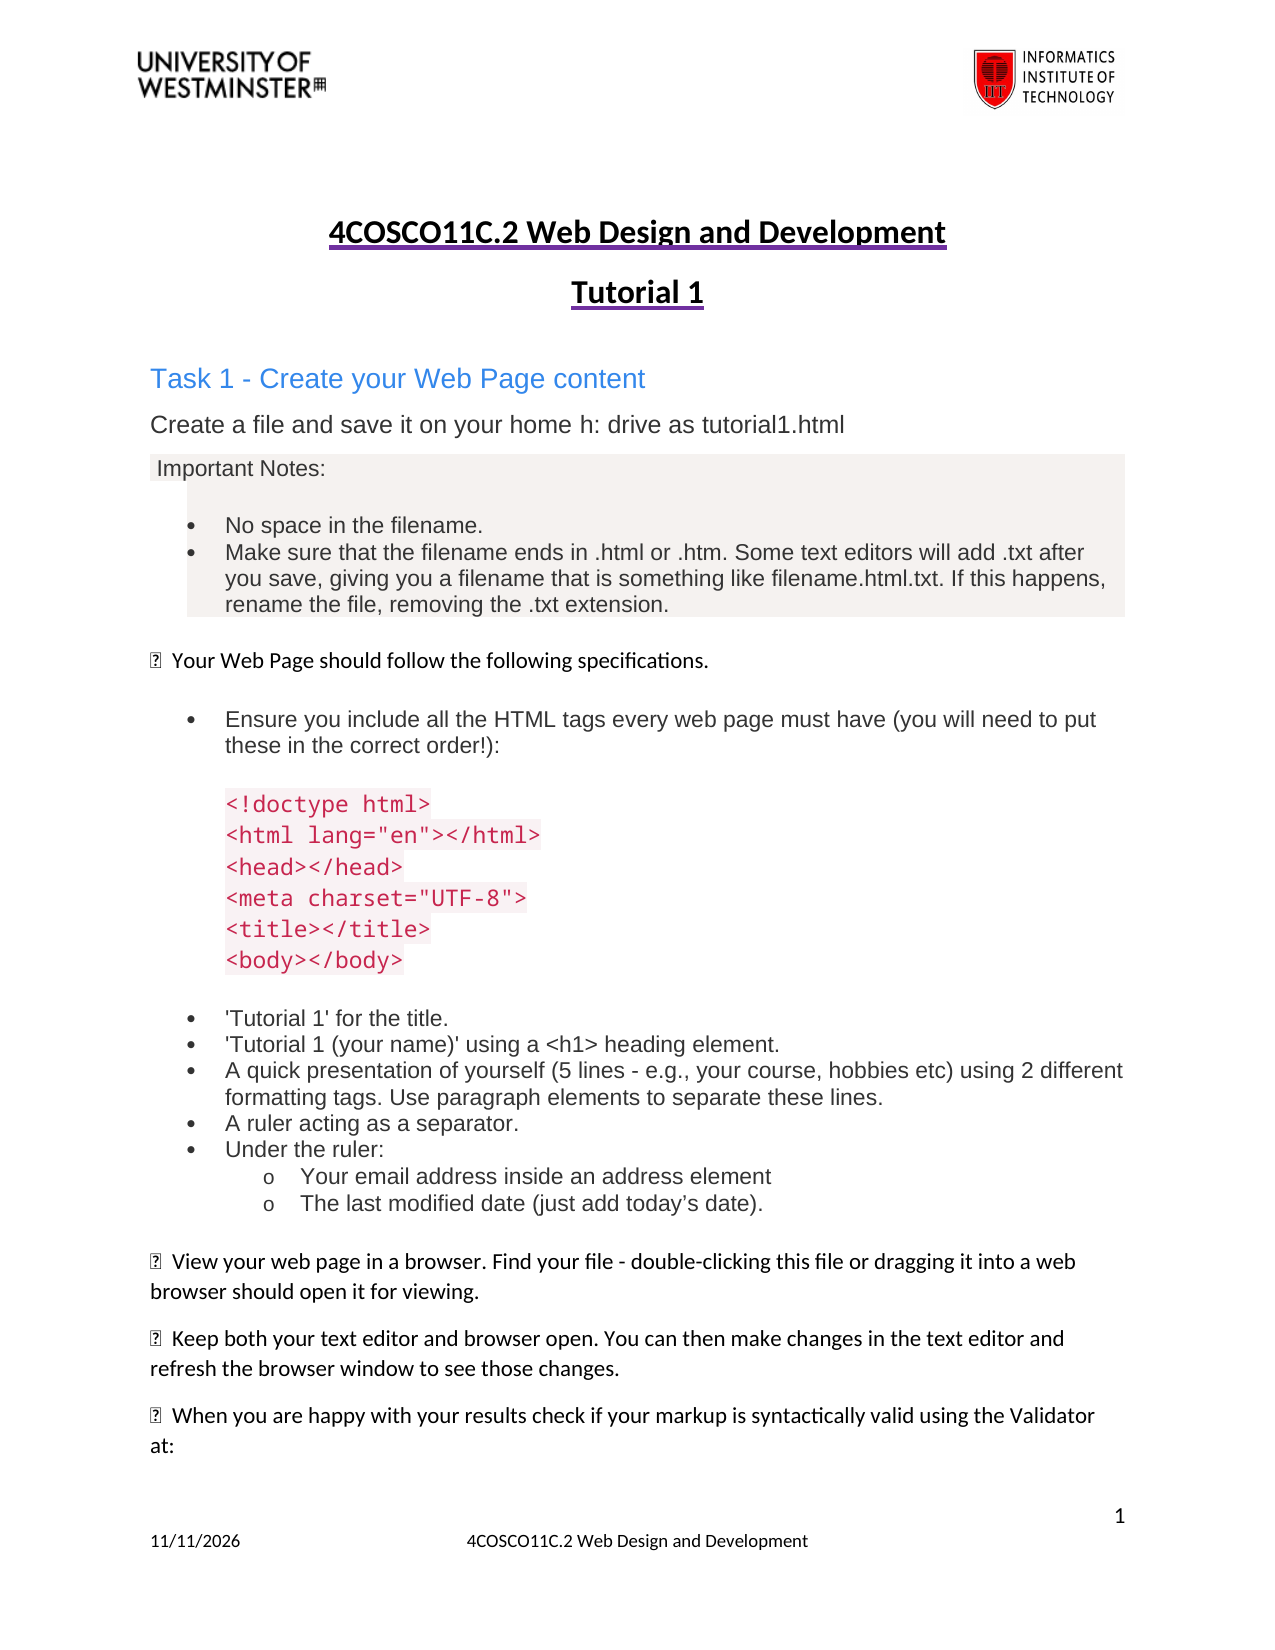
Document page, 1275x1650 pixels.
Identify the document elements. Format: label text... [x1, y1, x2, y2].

text Tutorial 1 [150, 271, 1125, 312]
text <!doctype html> <html lang="en"></html> <head></head> <meta charset="UTF-8"> <title></title> <body></body> [404, 788, 1125, 975]
text  View your web page in a browser. Find your file - double-clicking this file or dragging it into a web browser should open it for viewing. [150, 1247, 1125, 1306]
text Important Notes: [150, 454, 1125, 481]
text  When you are happy with your results check if your markup is syntactically valid using the Validator at: [150, 1401, 1125, 1460]
list The last modified date (just add today’s date). [262, 1190, 1125, 1218]
list No space in the filename. [187, 512, 1125, 538]
list Your email address inside an address element [262, 1163, 1125, 1190]
text  Keep both your text editor and browser open. You can then make changes in the text editor and refresh the browser window to see those changes. [150, 1324, 1125, 1383]
list Make sure that the filename ends in .html or .htm. Some text editors will add .txt after you save, giving you a filename that is something like filename.html.txt. If this happens, rename the file, removing the .txt extension. [187, 538, 1125, 617]
list Under the ruler: [187, 1136, 1125, 1163]
text Create a file and save it on your home h: drive as tutorial1.html [150, 410, 1125, 439]
picture [126, 43, 344, 114]
list 'Tutorial 1 (your name)' using a <h1> heading element. [187, 1031, 1125, 1057]
list A ruler acting as a separator. [187, 1110, 1125, 1136]
picture [962, 48, 1125, 116]
text  Your Web Page should follow the following specifications. [150, 647, 1125, 675]
list 'Tutorial 1' for the title. [187, 1004, 1125, 1031]
list Ensure you include all the HTML tags every web page must have (you will need to put these in the correct order!): [187, 706, 1125, 759]
list A quick presentation of yourself (5 lines - e.g., your course, hobbies etc) using 2 different formatting tags. Use paragraph elements to separate these lines. [187, 1057, 1125, 1110]
text 4COSCO11C.2 Web Design and Development [150, 211, 1125, 251]
subtitle Task 1 - Create your Web Page content [150, 362, 1125, 394]
